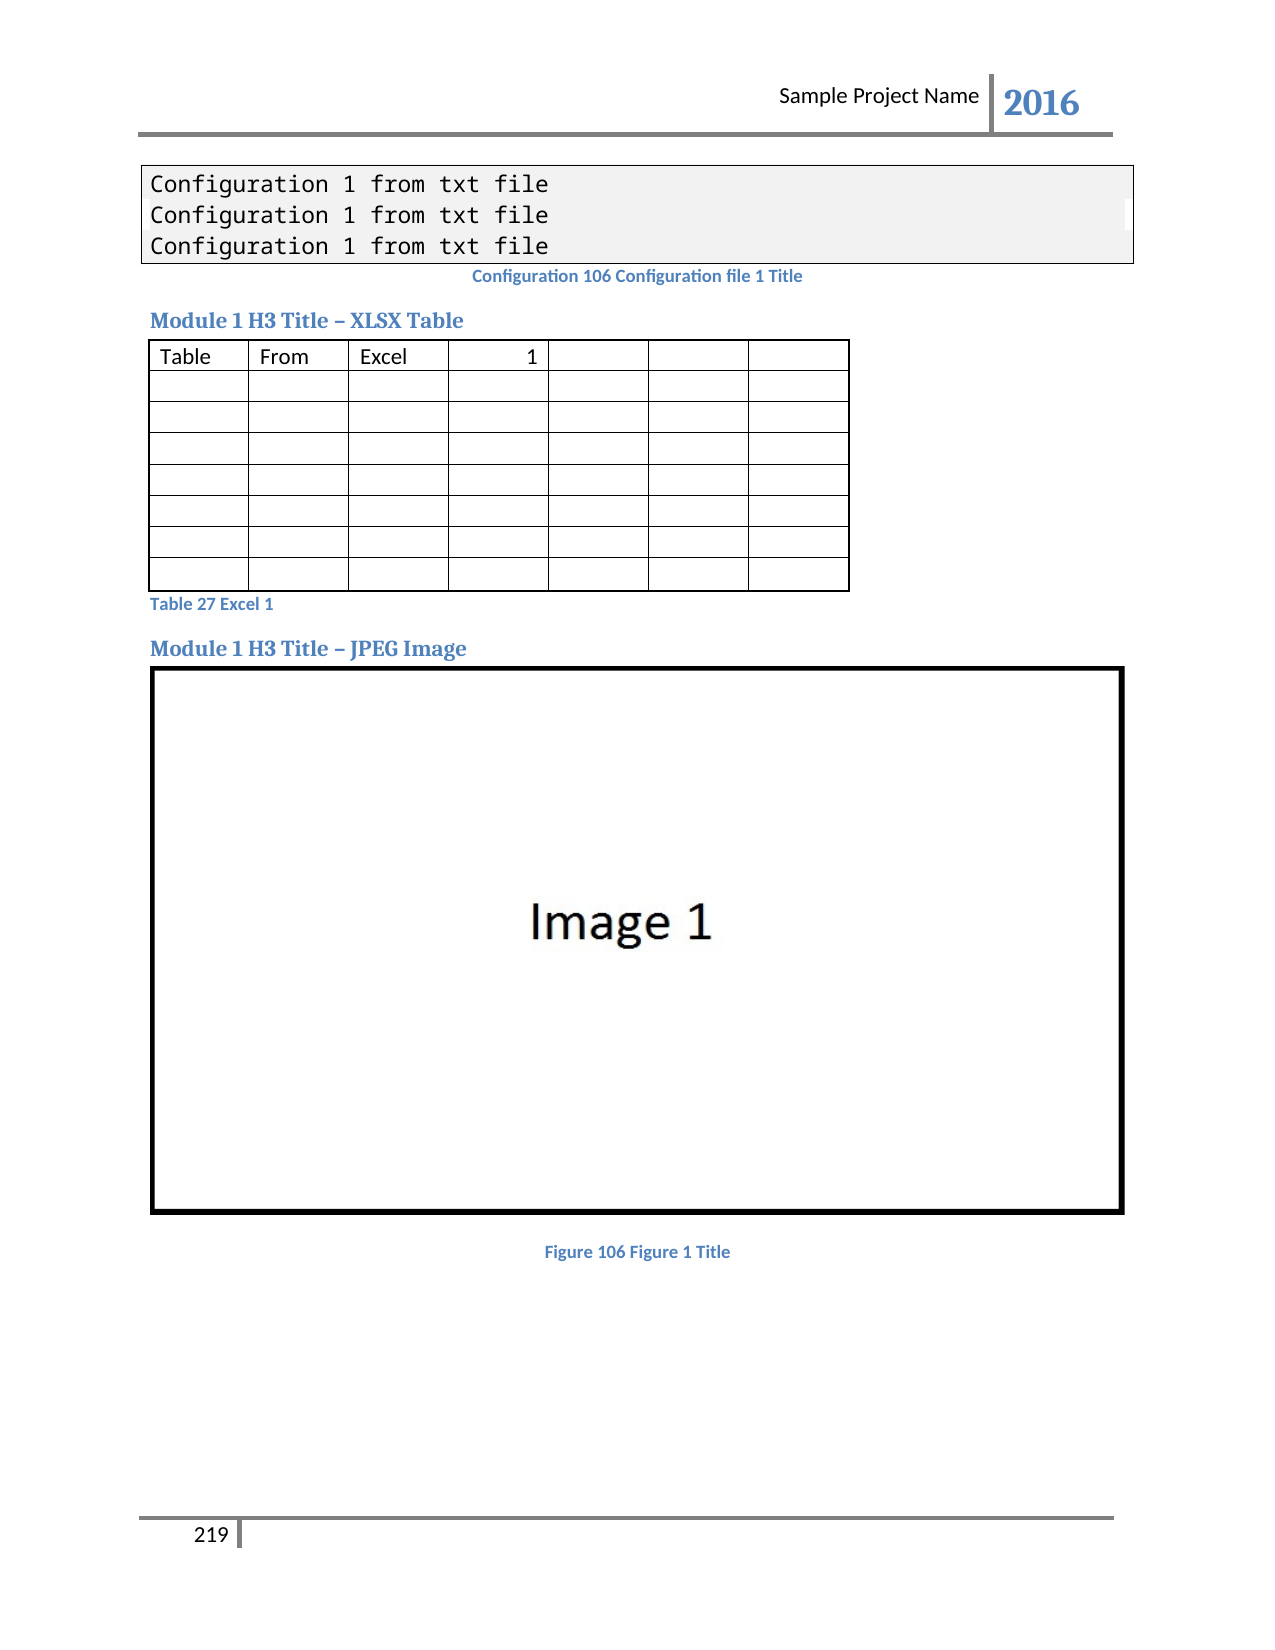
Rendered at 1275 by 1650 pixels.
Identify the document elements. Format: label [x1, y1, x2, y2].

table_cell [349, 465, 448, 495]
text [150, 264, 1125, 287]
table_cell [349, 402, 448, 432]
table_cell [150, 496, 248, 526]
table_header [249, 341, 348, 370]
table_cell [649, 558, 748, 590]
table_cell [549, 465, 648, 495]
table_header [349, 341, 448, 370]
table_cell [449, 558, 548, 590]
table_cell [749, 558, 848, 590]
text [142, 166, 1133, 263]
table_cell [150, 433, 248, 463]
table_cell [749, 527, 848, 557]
picture [150, 666, 1125, 1215]
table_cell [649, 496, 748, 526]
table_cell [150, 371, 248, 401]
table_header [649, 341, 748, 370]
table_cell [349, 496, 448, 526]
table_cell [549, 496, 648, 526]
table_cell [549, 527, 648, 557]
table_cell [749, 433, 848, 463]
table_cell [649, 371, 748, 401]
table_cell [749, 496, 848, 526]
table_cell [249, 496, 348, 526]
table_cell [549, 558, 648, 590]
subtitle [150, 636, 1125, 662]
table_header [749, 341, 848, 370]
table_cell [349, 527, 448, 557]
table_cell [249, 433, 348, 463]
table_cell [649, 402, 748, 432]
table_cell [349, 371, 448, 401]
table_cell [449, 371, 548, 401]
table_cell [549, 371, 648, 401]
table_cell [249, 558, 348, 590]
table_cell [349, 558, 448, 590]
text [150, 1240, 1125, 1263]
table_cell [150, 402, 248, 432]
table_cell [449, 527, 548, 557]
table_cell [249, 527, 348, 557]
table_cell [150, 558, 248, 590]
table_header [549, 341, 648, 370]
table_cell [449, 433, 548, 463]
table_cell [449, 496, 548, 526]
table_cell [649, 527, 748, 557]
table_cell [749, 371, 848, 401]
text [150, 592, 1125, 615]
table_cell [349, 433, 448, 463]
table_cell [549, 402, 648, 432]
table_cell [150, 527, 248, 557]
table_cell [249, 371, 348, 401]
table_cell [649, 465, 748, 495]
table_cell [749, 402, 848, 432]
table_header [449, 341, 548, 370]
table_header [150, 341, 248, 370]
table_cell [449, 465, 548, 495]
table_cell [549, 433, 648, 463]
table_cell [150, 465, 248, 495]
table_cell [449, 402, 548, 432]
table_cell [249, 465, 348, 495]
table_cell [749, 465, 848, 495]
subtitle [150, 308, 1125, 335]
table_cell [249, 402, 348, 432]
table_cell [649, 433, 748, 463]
